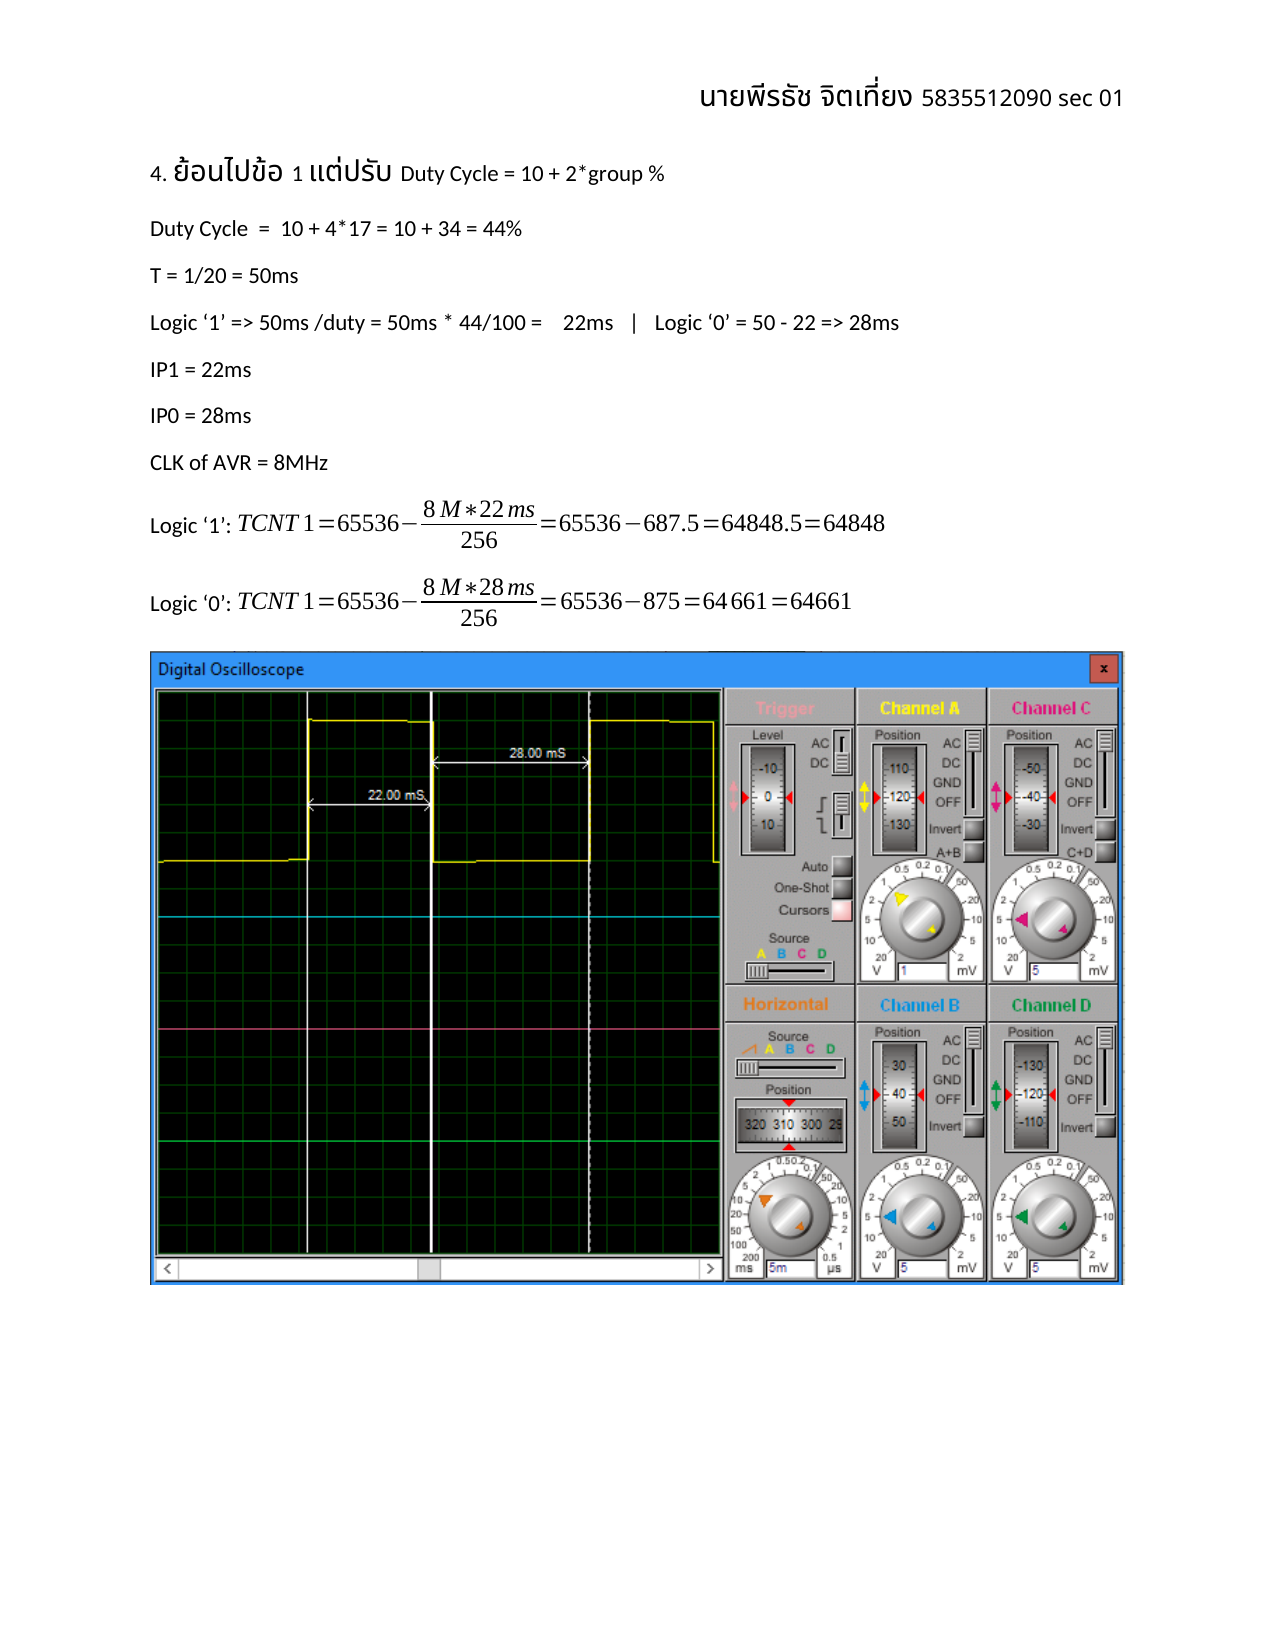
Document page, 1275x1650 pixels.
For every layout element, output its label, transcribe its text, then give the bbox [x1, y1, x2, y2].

text T = 1/20 = 50ms [150, 261, 1125, 289]
picture [150, 651, 1125, 1285]
text Logic ‘1’: [150, 495, 1125, 554]
text Logic ‘0’: [150, 573, 1125, 632]
text Logic ‘1’ => 50ms /duty = 50ms * 44/100 = 22ms | Logic ‘0’ = 50 - 22 => 28ms [150, 308, 1125, 336]
text IP0 = 28ms [150, 402, 1125, 430]
text Duty Cycle = 10 + 4*17 = 10 + 34 = 44% [150, 214, 1125, 242]
text IP1 = 22ms [150, 355, 1125, 383]
text CLK of AVR = 8MHz [150, 448, 1125, 477]
text 4. ย้อนไปข้อ 1 แต่ปรับ Duty Cycle = 10 + 2*group % [150, 150, 1125, 194]
